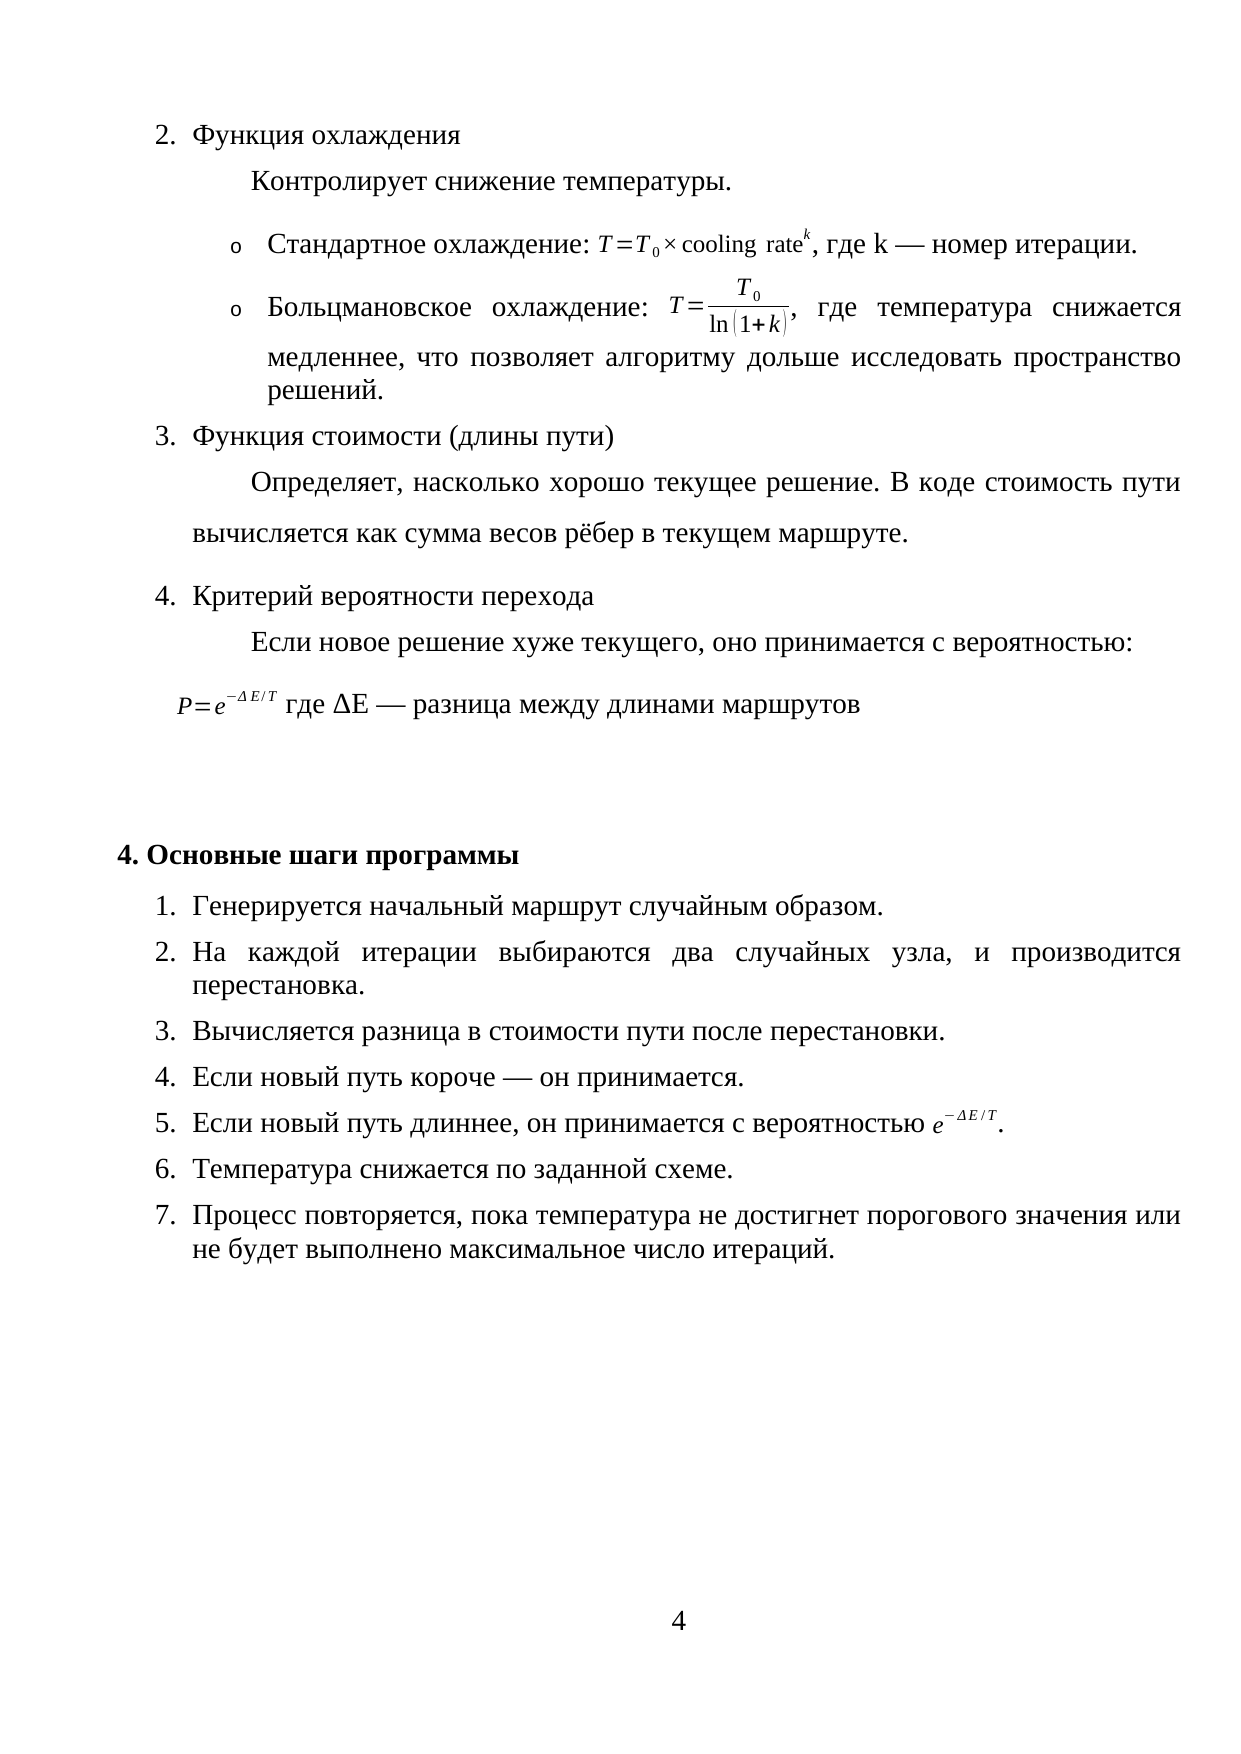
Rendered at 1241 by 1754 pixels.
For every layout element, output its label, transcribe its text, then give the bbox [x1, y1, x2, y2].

list На каждой итерации выбираются два случайных узла, и производится перестановка. [154, 934, 1182, 1001]
list Больцмановское охлаждение: , где температура снижается медленнее, что позволяет алгоритму дольше исследовать пространство решений. [229, 273, 1182, 406]
list Генерируется начальный маршрут случайным образом. [154, 888, 1182, 921]
list Если новый путь короче — он принимается. [154, 1059, 1182, 1093]
list Вычисляется разница в стоимости пути после перестановки. [154, 1013, 1182, 1047]
list Функция охлаждения [154, 117, 1182, 151]
subtitle Основные шаги программы [117, 837, 1182, 871]
text Определяет, насколько хорошо текущее решение. В коде стоимость пути вычисляется как сумма весов рёбер в текущем маршруте. [192, 464, 1182, 548]
text Если новое решение хуже текущего, оно принимается с вероятностью: [192, 624, 1182, 657]
list Если новый путь длиннее, он принимается с вероятностью . [154, 1105, 1182, 1139]
list Стандартное охлаждение: , где k — номер итерации. [229, 226, 1182, 261]
list Функция стоимости (длины пути) [154, 418, 1182, 452]
text Контролирует снижение температуры. [192, 163, 1182, 197]
text где ΔE — разница между длинами маршрутов [117, 686, 1182, 720]
list Температура снижается по заданной схеме. [154, 1151, 1182, 1185]
list Процесс повторяется, пока температура не достигнет порогового значения или не будет выполнено максимальное число итераций. [154, 1197, 1182, 1264]
list Критерий вероятности перехода [154, 578, 1182, 611]
